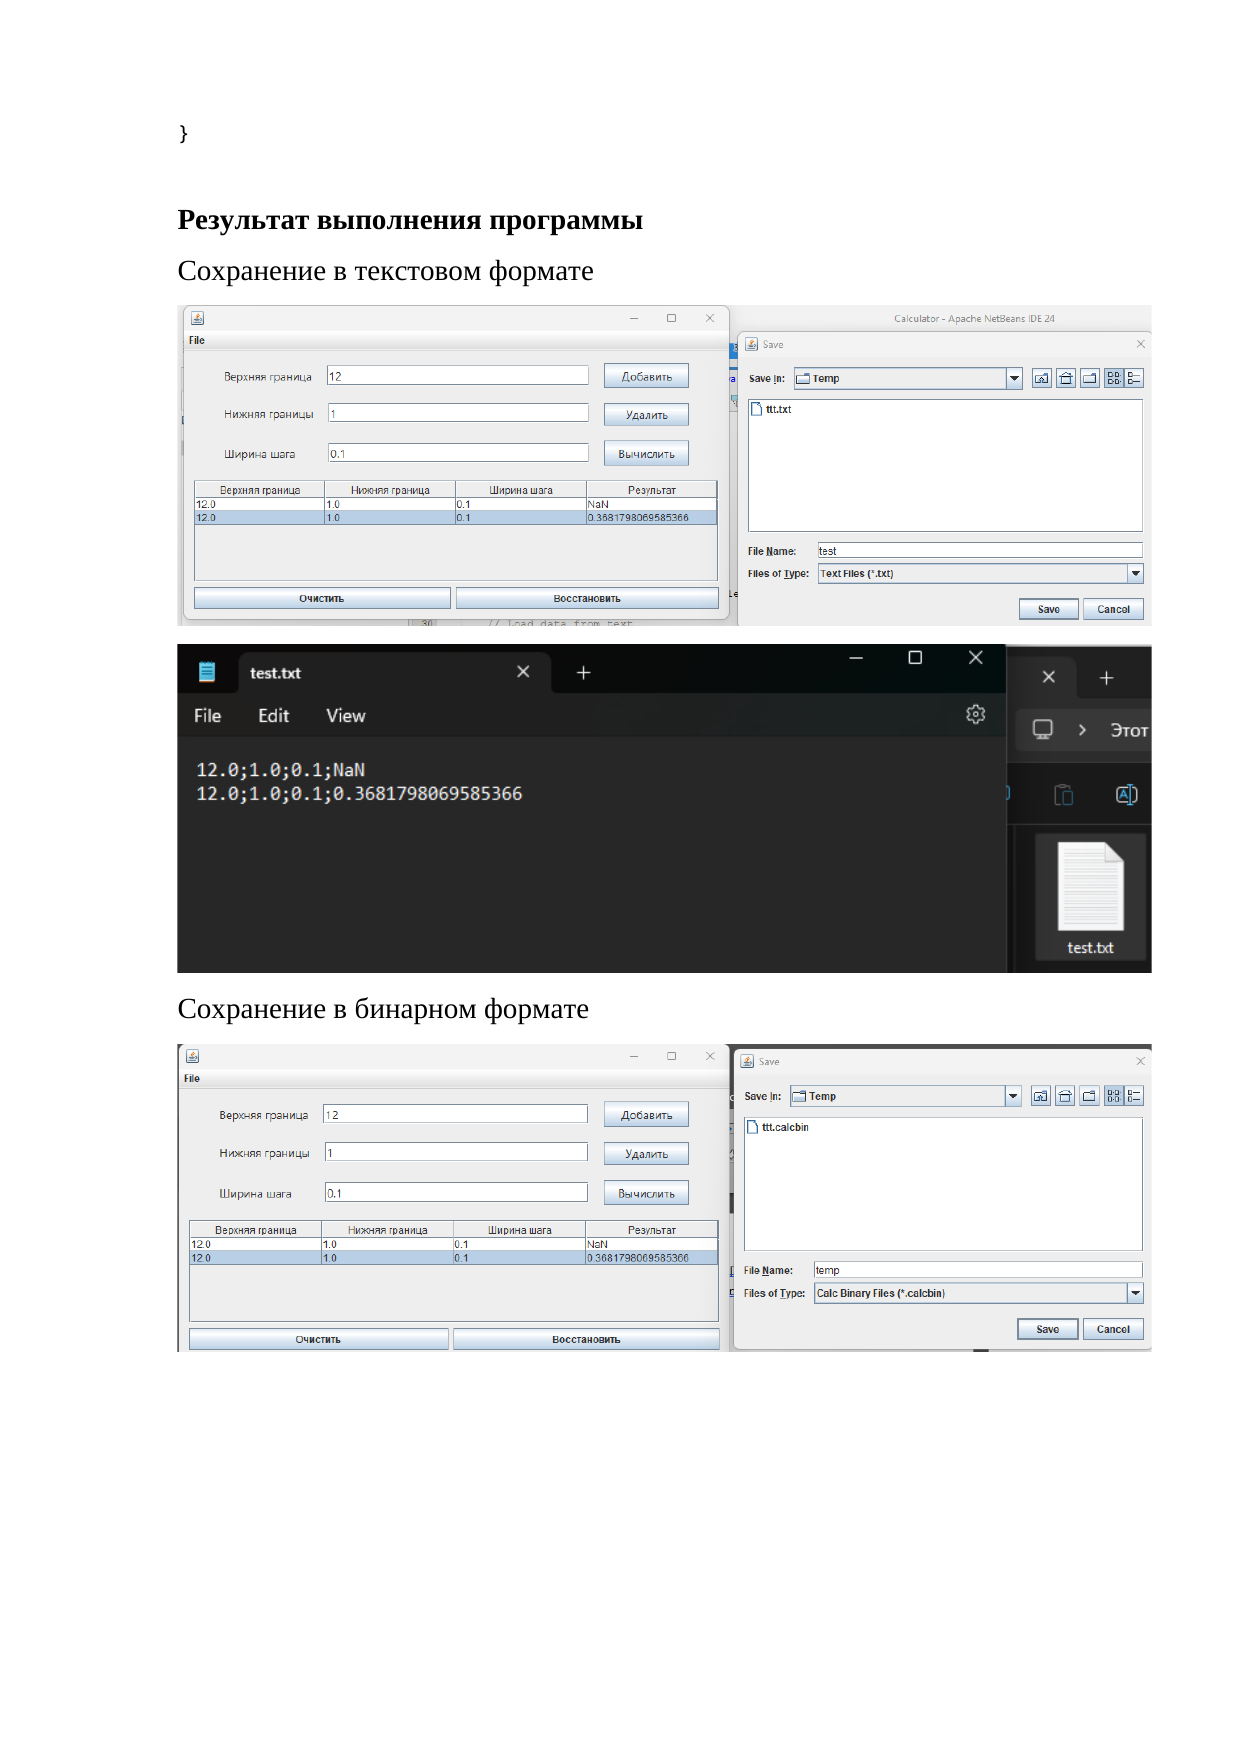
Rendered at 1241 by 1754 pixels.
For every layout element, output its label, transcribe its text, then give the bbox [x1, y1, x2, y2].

text } [177, 118, 1152, 188]
picture [177, 305, 1152, 626]
text Сохранение в бинарном формате [177, 991, 1152, 1025]
picture [177, 644, 1152, 973]
picture [177, 1044, 1152, 1352]
text Сохранение в текстовом формате [177, 253, 1152, 286]
text Результат выполнения программы [177, 202, 1152, 236]
